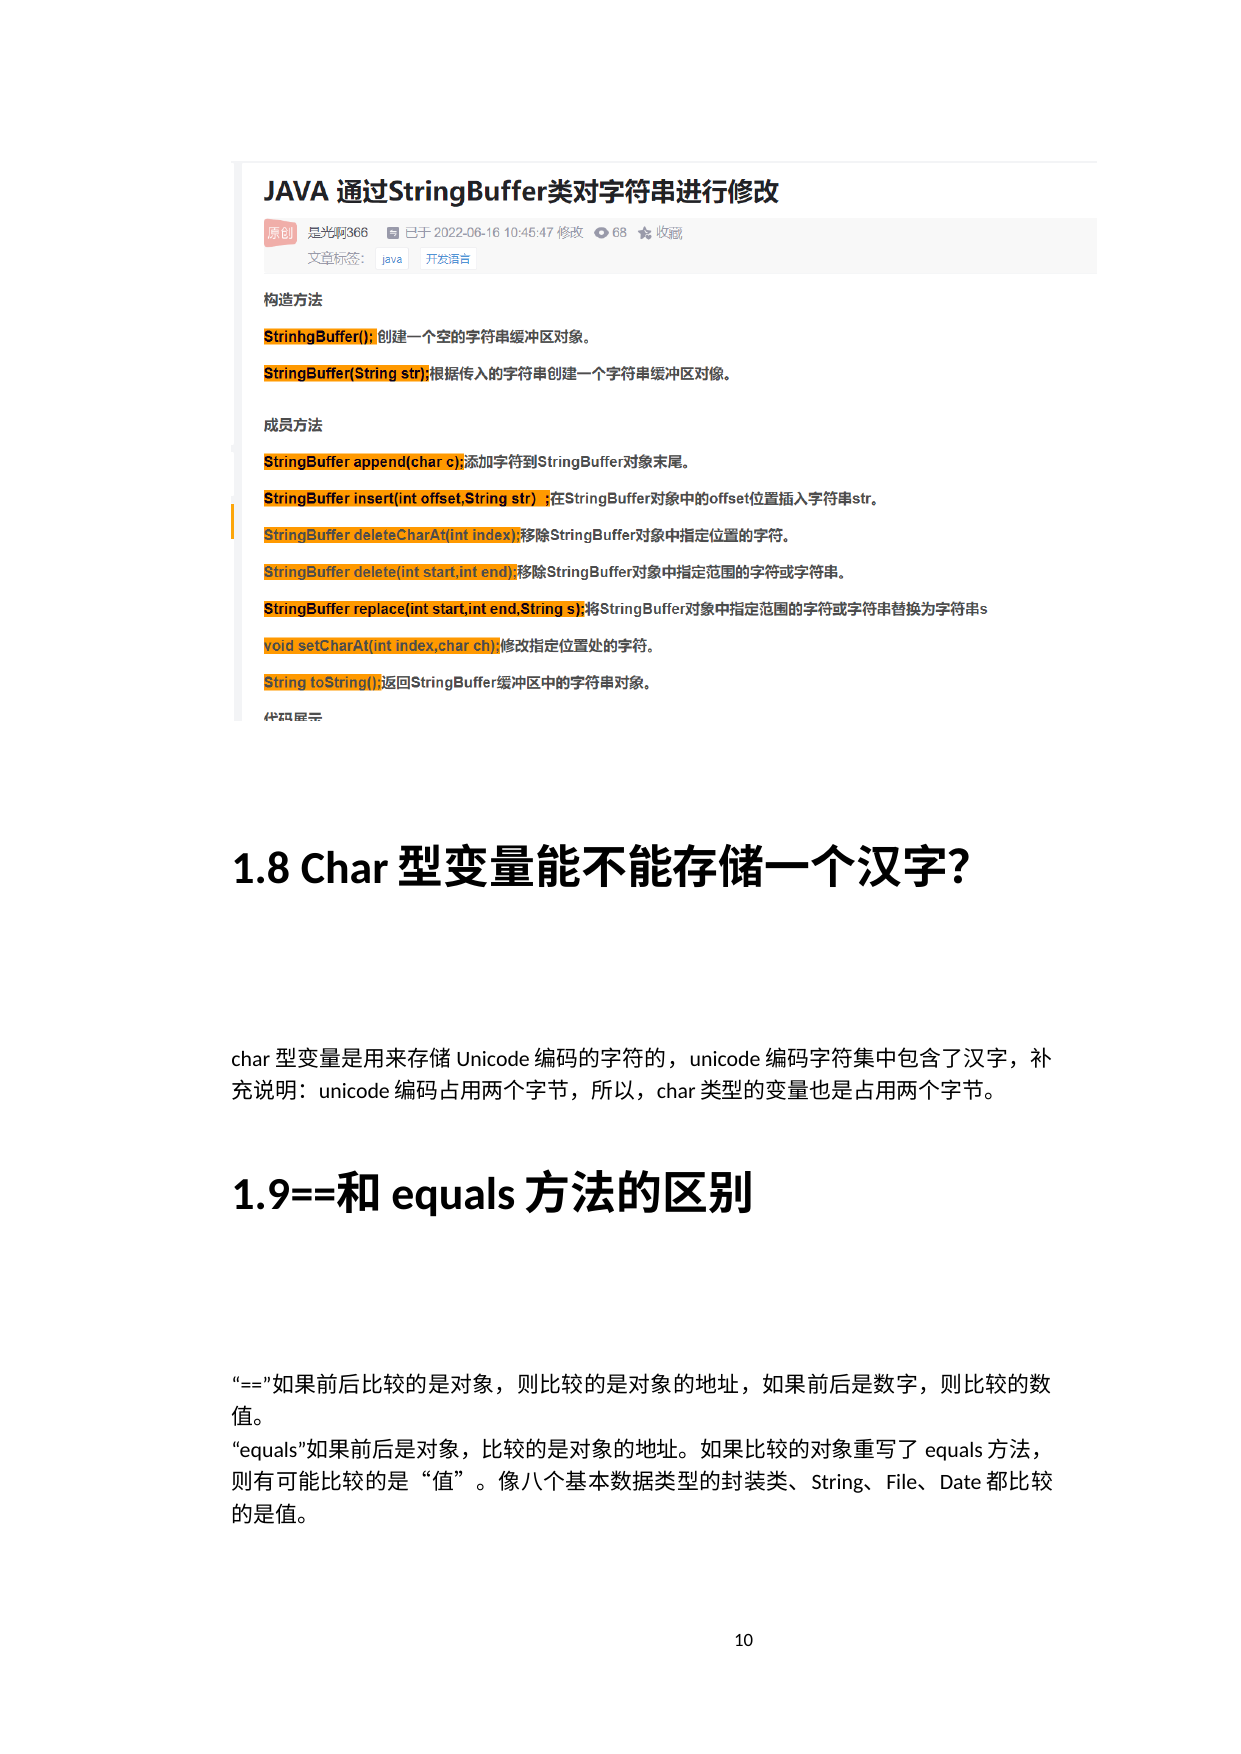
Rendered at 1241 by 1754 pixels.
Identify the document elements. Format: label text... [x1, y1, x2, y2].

text “==”如果前后比较的是对象，则比较的是对象的地址，如果前后是数字，则比较的数值。 [231, 1366, 1053, 1431]
text char型变量是用来存储Unicode编码的字符的，unicode编码字符集中包含了汉字，补充说明：unicode编码占用两个字节，所以，char类型的变量也是占用两个字节。 [231, 1040, 1053, 1105]
subtitle ==和equals方法的区别 [231, 1141, 1053, 1238]
subtitle Char型变量能不能存储一个汉字？ [231, 815, 1053, 912]
picture [231, 161, 1097, 721]
text “equals”如果前后是对象，比较的是对象的地址。如果比较的对象重写了equals方法，则有可能比较的是“值”。像八个基本数据类型的封装类、String、File、Date都比较的是值。 [231, 1431, 1053, 1529]
